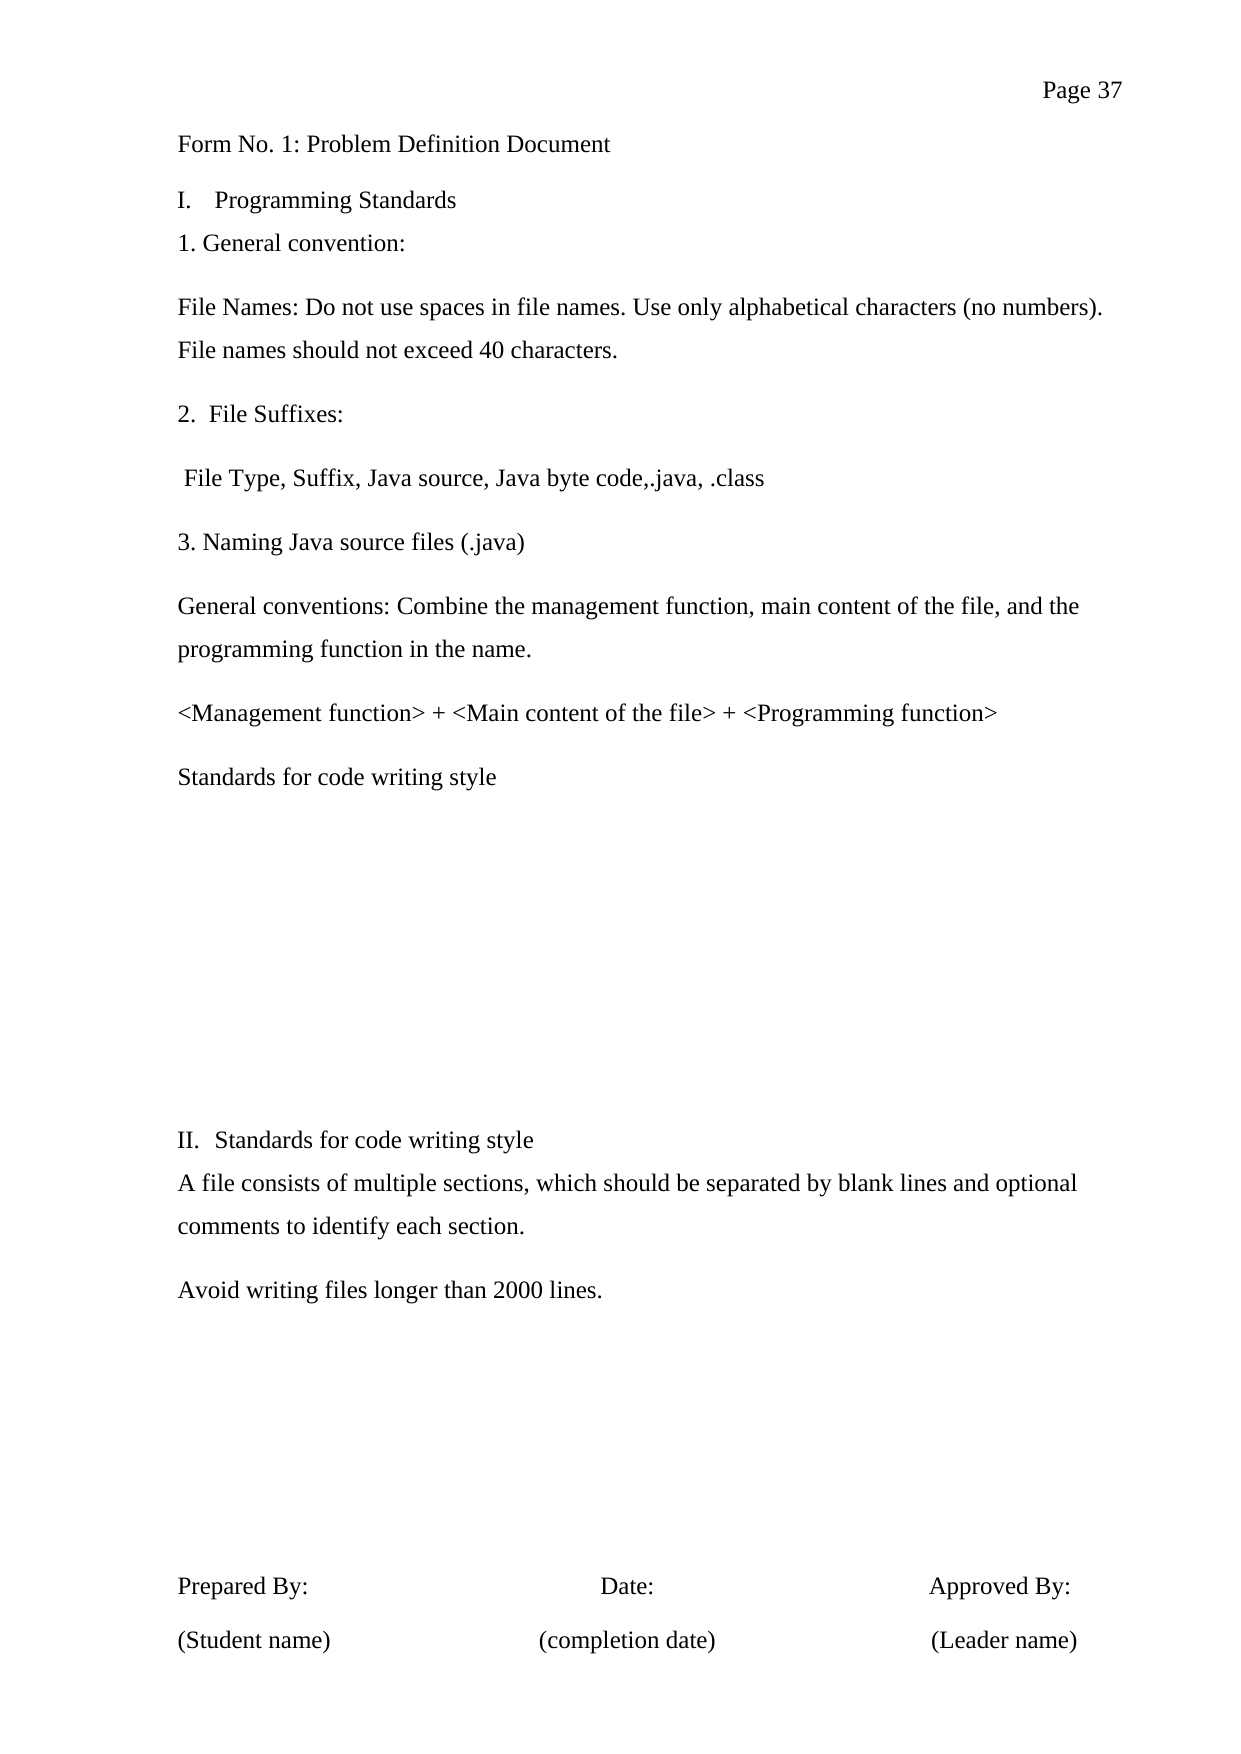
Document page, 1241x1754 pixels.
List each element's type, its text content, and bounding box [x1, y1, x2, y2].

text Standards for code writing style [177, 762, 1122, 791]
text Avoid writing files longer than 2000 lines. [177, 1275, 1122, 1304]
text A file consists of multiple sections, which should be separated by blank lines and optional comments to identify each section. [177, 1168, 1122, 1240]
text File Names: Do not use spaces in file names. Use only alphabetical characters (no numbers). File names should not exceed 40 characters. [177, 292, 1122, 364]
list Programming Standards [177, 185, 1122, 213]
text 2. File Suffixes: [177, 399, 1122, 428]
text <Management function> + <Main content of the file> + <Programming function> [177, 698, 1122, 727]
text General conventions: Combine the management function, main content of the file, and the programming function in the name. [177, 591, 1122, 663]
text File Type, Suffix, Java source, Java byte code,.java, .class [177, 463, 1122, 492]
text 3. Naming Java source files (.java) [177, 527, 1122, 556]
list Standards for code writing style [177, 1125, 1122, 1153]
text 1. General convention: [177, 228, 1122, 257]
